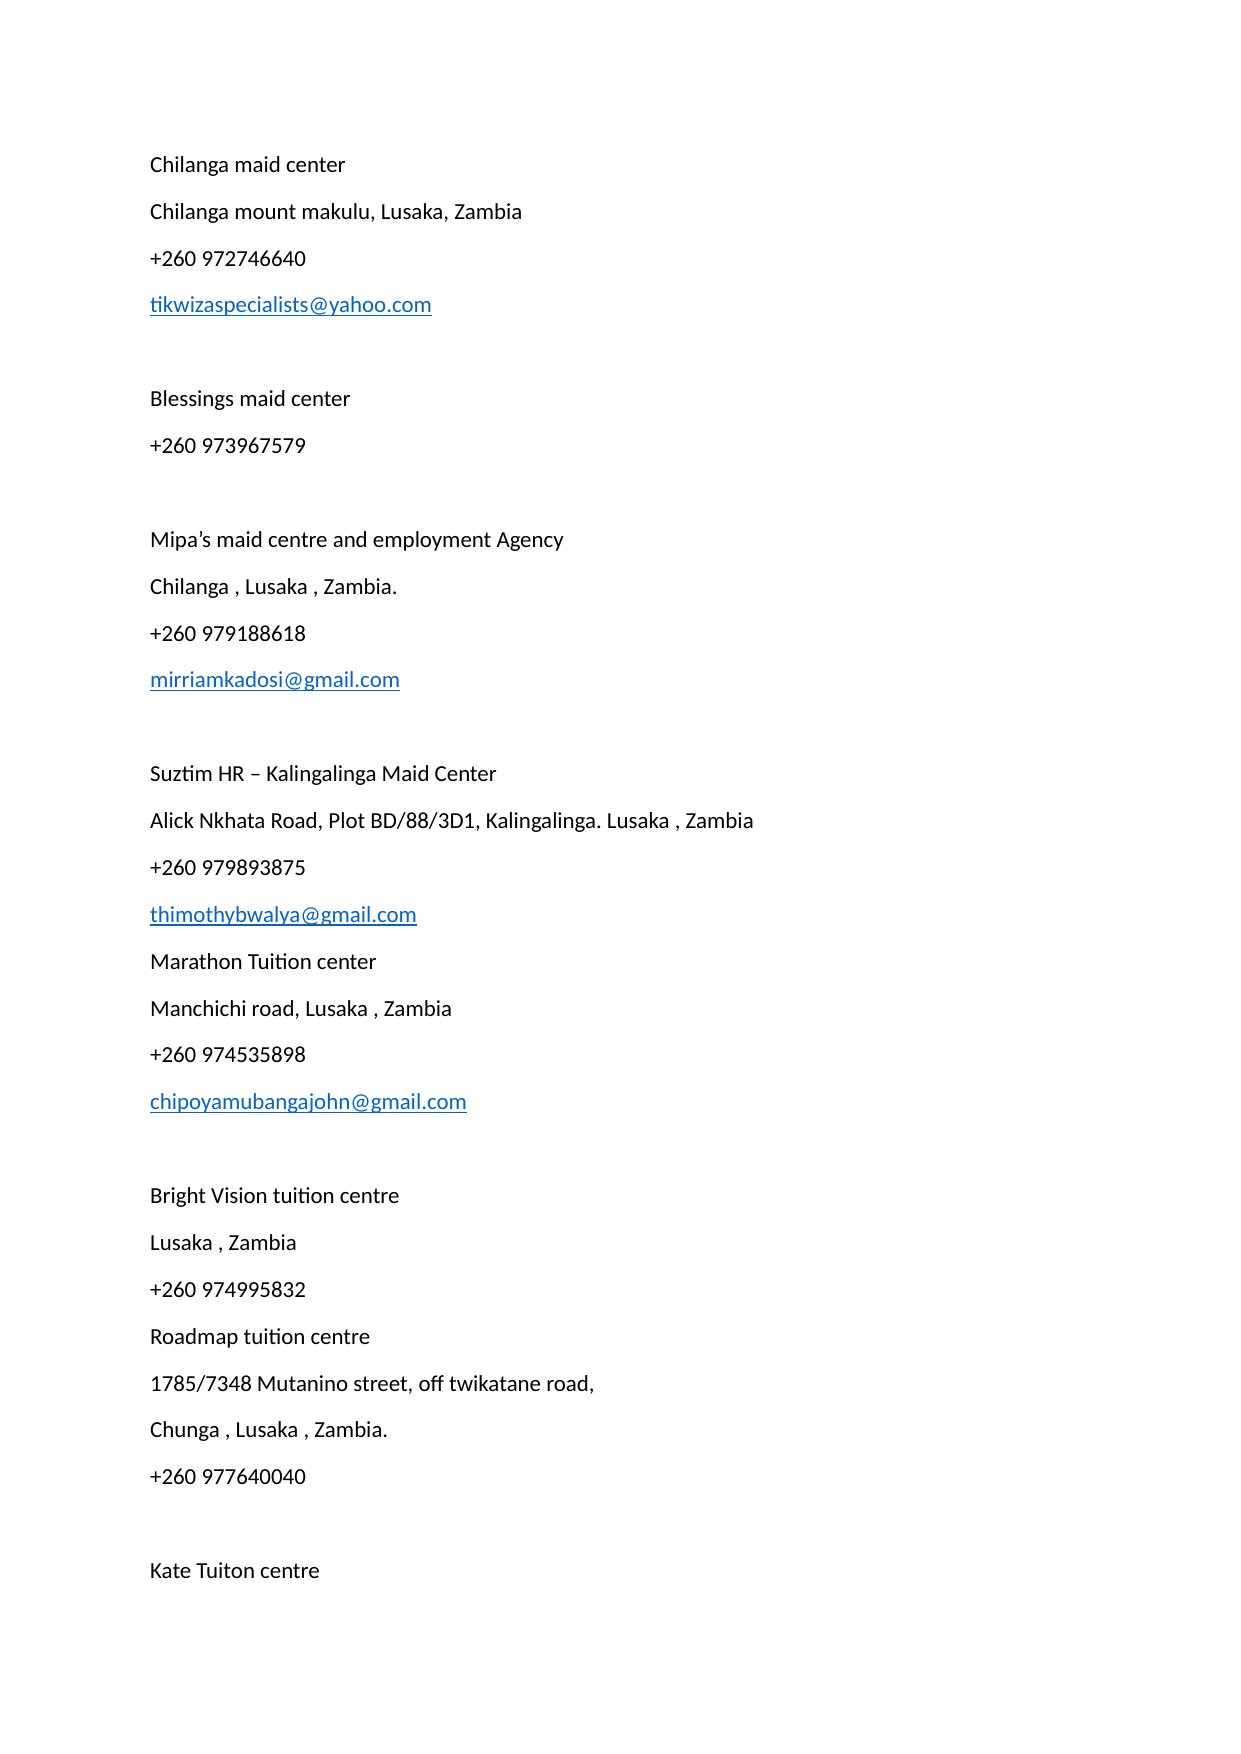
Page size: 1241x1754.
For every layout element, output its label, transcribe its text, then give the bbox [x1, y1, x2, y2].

text thimothybwalya@gmail.com [150, 900, 1090, 928]
text Chilanga maid center [150, 150, 1090, 178]
text Kate Tuiton centre [150, 1556, 1090, 1584]
text Chilanga mount makulu, Lusaka, Zambia [150, 197, 1090, 225]
text +260 979188618 [150, 619, 1090, 647]
text mirriamkadosi@gmail.com [150, 666, 1090, 694]
text Bright Vision tuition centre [150, 1181, 1090, 1209]
text Manchichi road, Lusaka , Zambia [150, 994, 1090, 1022]
text +260 972746640 [150, 244, 1090, 272]
text +260 973967579 [150, 431, 1090, 459]
text Blessings maid center [150, 384, 1090, 412]
text Roadmap tuition centre [150, 1322, 1090, 1350]
text +260 977640040 [150, 1462, 1090, 1491]
text +260 979893875 [150, 853, 1090, 881]
text Marathon Tuition center [150, 947, 1090, 975]
text tikwizaspecialists@yahoo.com [150, 291, 1090, 319]
text chipoyamubangajohn@gmail.com [150, 1087, 1090, 1116]
text Lusaka , Zambia [150, 1228, 1090, 1256]
text 1785/7348 Mutanino street, off twikatane road, [150, 1369, 1090, 1397]
text +260 974535898 [150, 1041, 1090, 1069]
text Alick Nkhata Road, Plot BD/88/3D1, Kalingalinga. Lusaka , Zambia [150, 806, 1090, 834]
text Suztim HR – Kalingalinga Maid Center [150, 759, 1090, 787]
text Chunga , Lusaka , Zambia. [150, 1416, 1090, 1444]
text +260 974995832 [150, 1275, 1090, 1303]
text Chilanga , Lusaka , Zambia. [150, 572, 1090, 600]
text Mipa’s maid centre and employment Agency [150, 525, 1090, 553]
